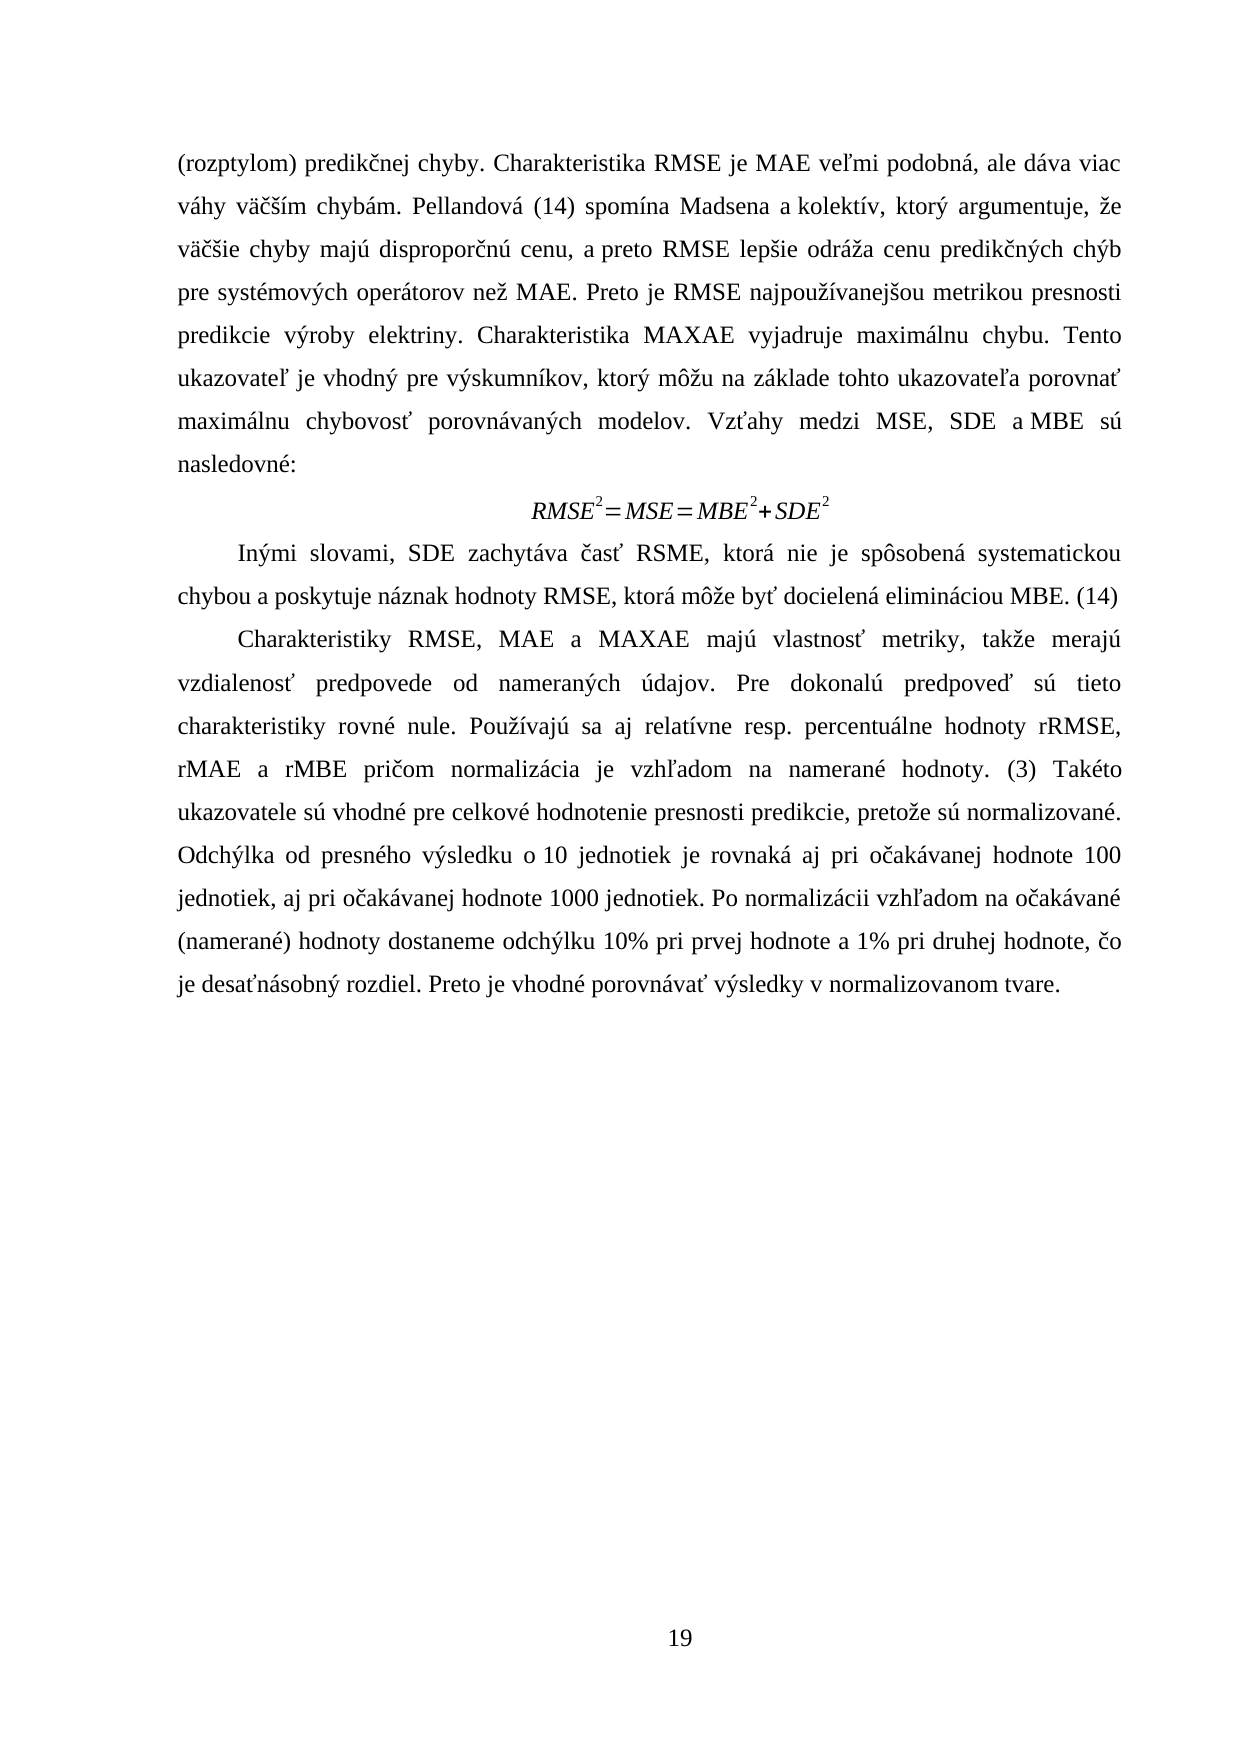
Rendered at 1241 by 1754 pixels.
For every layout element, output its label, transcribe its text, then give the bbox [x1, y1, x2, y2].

text Inými slovami, SDE zachytáva časť RSME, ktorá nie je spôsobená systematickou chybou a poskytuje náznak hodnoty RMSE, ktorá môže byť docielená elimináciou MBE. [177, 538, 1122, 610]
text Charakteristiky RMSE, MAE a MAXAE majú vlastnosť metriky, takže merajú vzdialenosť predpovede od nameraných údajov. Pre dokonalú predpoveď sú tieto charakteristiky rovné nule. Používajú sa aj relatívne resp. percentuálne hodnoty rRMSE, rMAE a rMBE pričom normalizácia je vzhľadom na namerané hodnoty. Takéto ukazovatele sú vhodné pre celkové hodnotenie presnosti predikcie, pretože sú normalizované. Odchýlka od presného výsledku o 10 jednotiek je rovnaká aj pri očakávanej hodnote 100 jednotiek, aj pri očakávanej hodnote 1000 jednotiek. Po normalizácii vzhľadom na očakávané (namerané) hodnoty dostaneme odchýlku 10% pri prvej hodnote a 1% pri druhej hodnote, čo je desaťnásobný rozdiel. Preto je vhodné porovnávať výsledky v normalizovanom tvare. [177, 624, 1122, 998]
